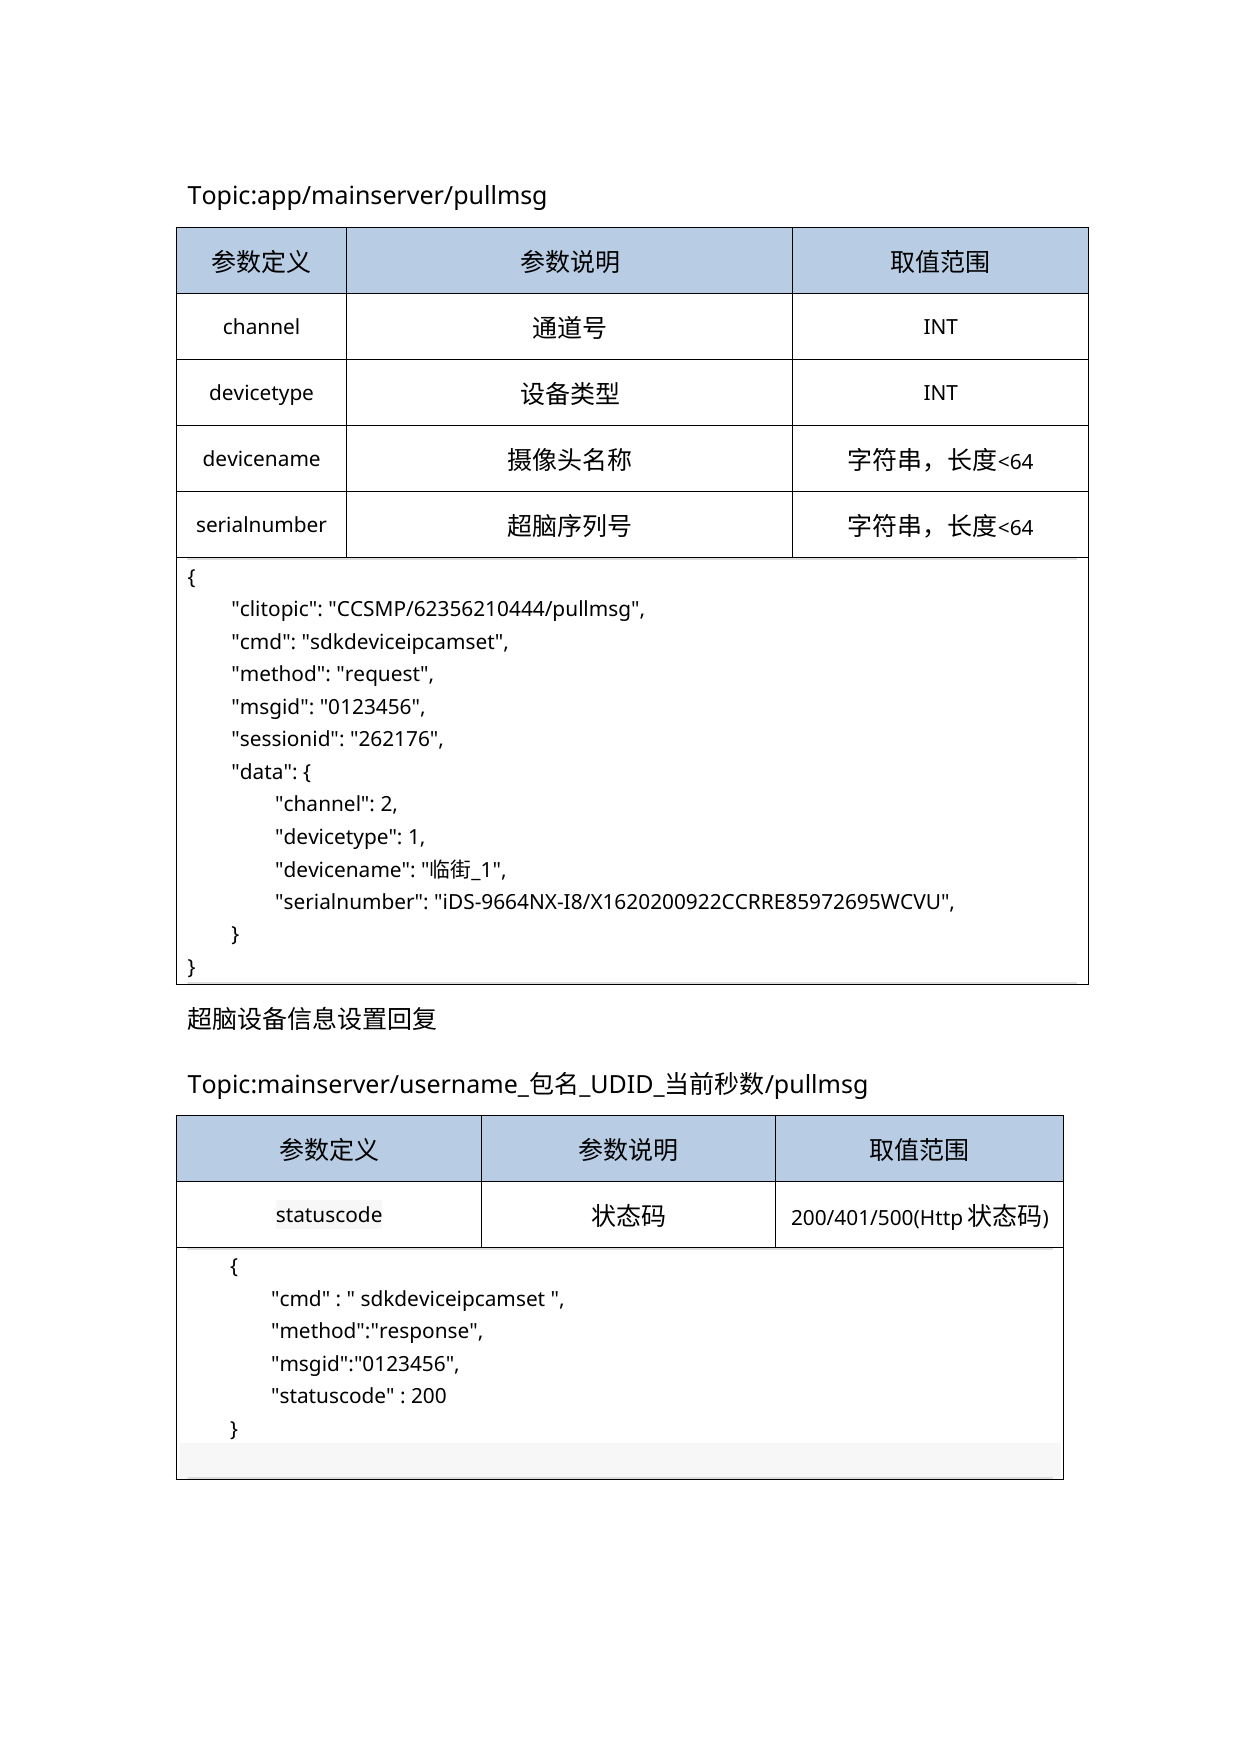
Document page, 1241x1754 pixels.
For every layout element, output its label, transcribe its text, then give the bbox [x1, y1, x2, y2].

table_header 参数定义 [177, 1116, 481, 1181]
table_cell 摄像头名称 [347, 426, 792, 491]
table_header 取值范围 [776, 1116, 1063, 1181]
text Topic:app/mainserver/pullmsg [187, 162, 1053, 227]
table_cell devicetype [177, 360, 346, 425]
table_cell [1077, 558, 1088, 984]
table_header 参数说明 [347, 228, 792, 293]
table_cell 字符串，长度<64 [793, 492, 1088, 557]
table_cell INT [793, 360, 1088, 425]
table_header 取值范围 [793, 228, 1088, 293]
table_cell INT [793, 294, 1088, 359]
table_cell 字符串，长度<64 [793, 426, 1088, 491]
table_cell devicename [177, 426, 346, 491]
table_cell 设备类型 [347, 360, 792, 425]
table_cell statuscode [177, 1182, 481, 1247]
table_cell 通道号 [347, 294, 792, 359]
text Topic:mainserver/username_包名_UDID_当前秒数/pullmsg [187, 1050, 1053, 1115]
table_cell 超脑序列号 [347, 492, 792, 557]
table_cell serialnumber [177, 492, 346, 557]
table_header 参数说明 [482, 1116, 775, 1181]
table_cell channel [177, 294, 346, 359]
table_header 参数定义 [177, 228, 346, 293]
text 超脑设备信息设置回复 [187, 985, 1053, 1050]
table_cell 200/401/500(Http状态码) [776, 1182, 1063, 1247]
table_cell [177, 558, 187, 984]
table_cell 状态码 [482, 1182, 775, 1247]
